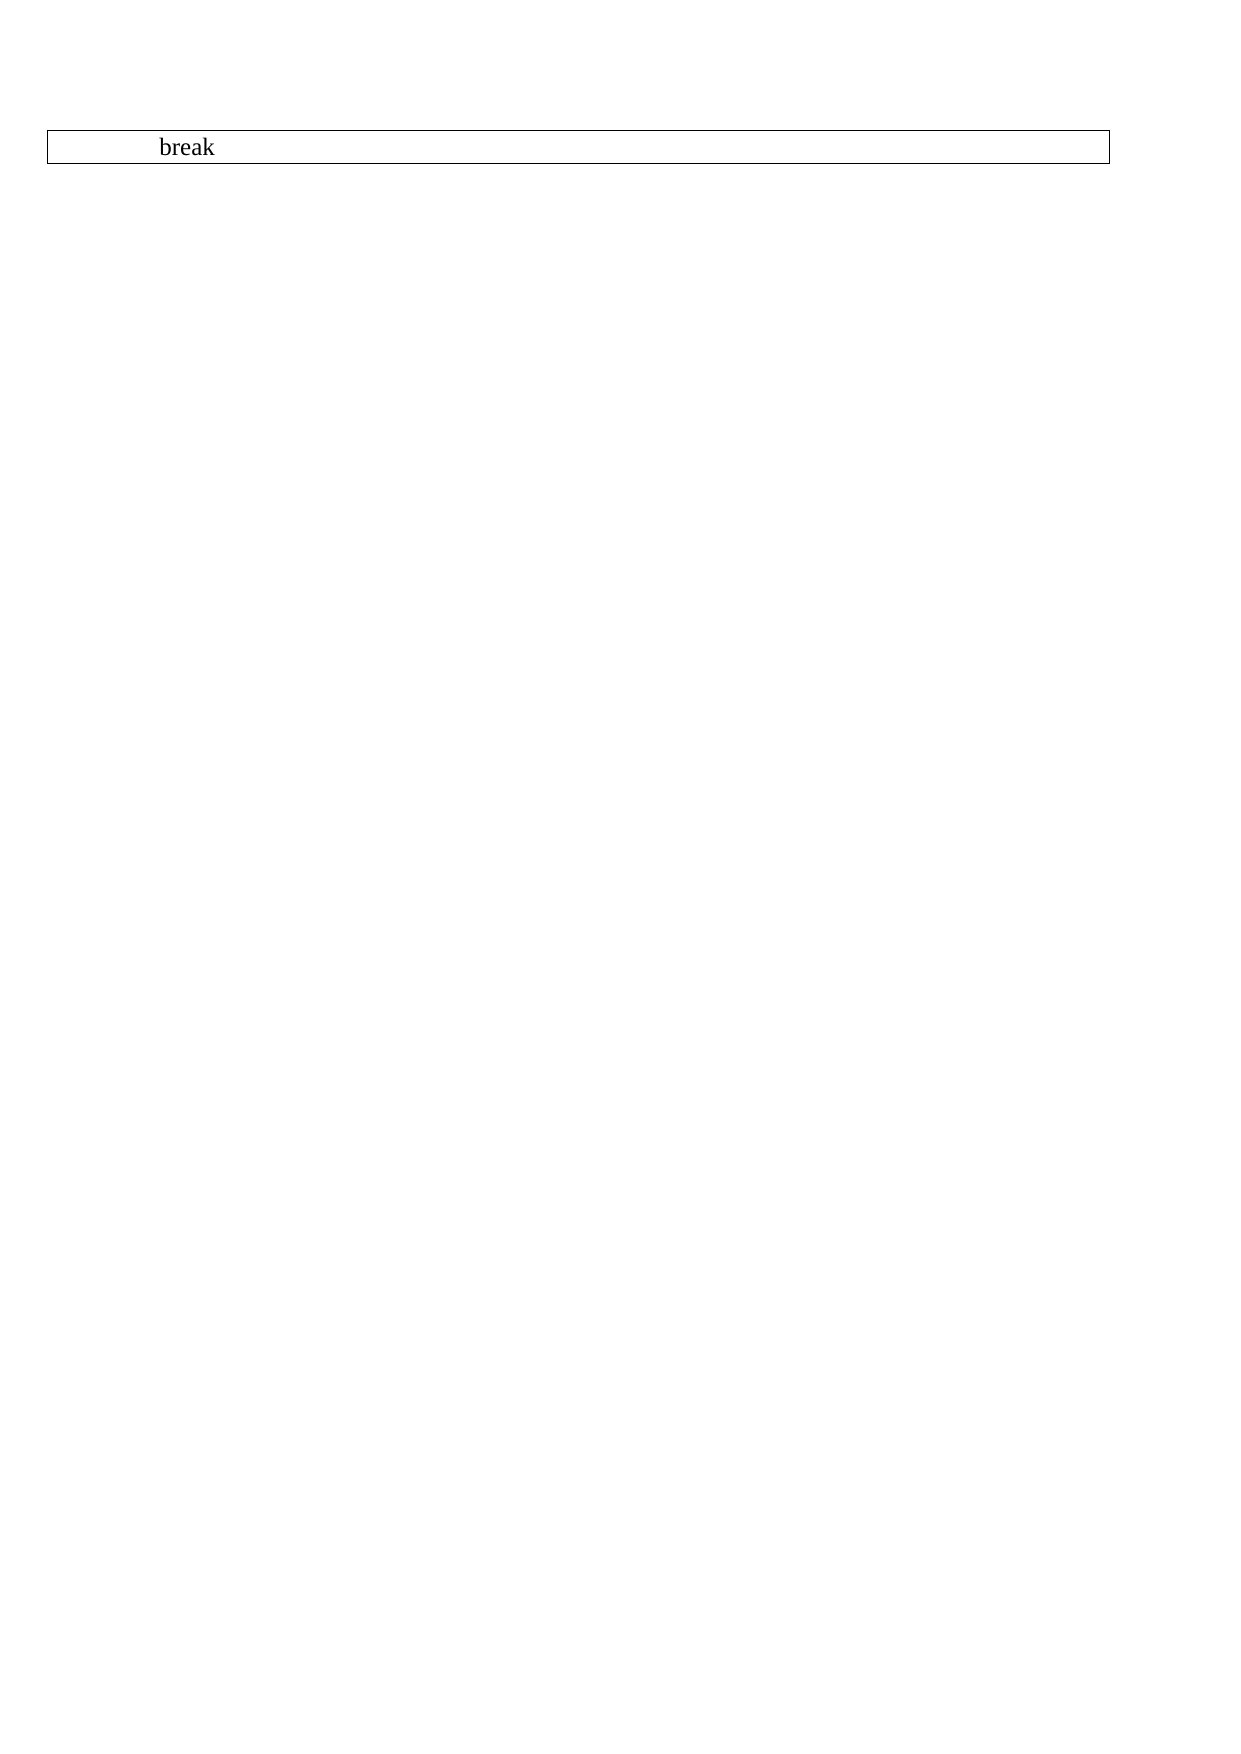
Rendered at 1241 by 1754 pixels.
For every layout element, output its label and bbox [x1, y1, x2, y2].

table_cell [48, 131, 1109, 163]
